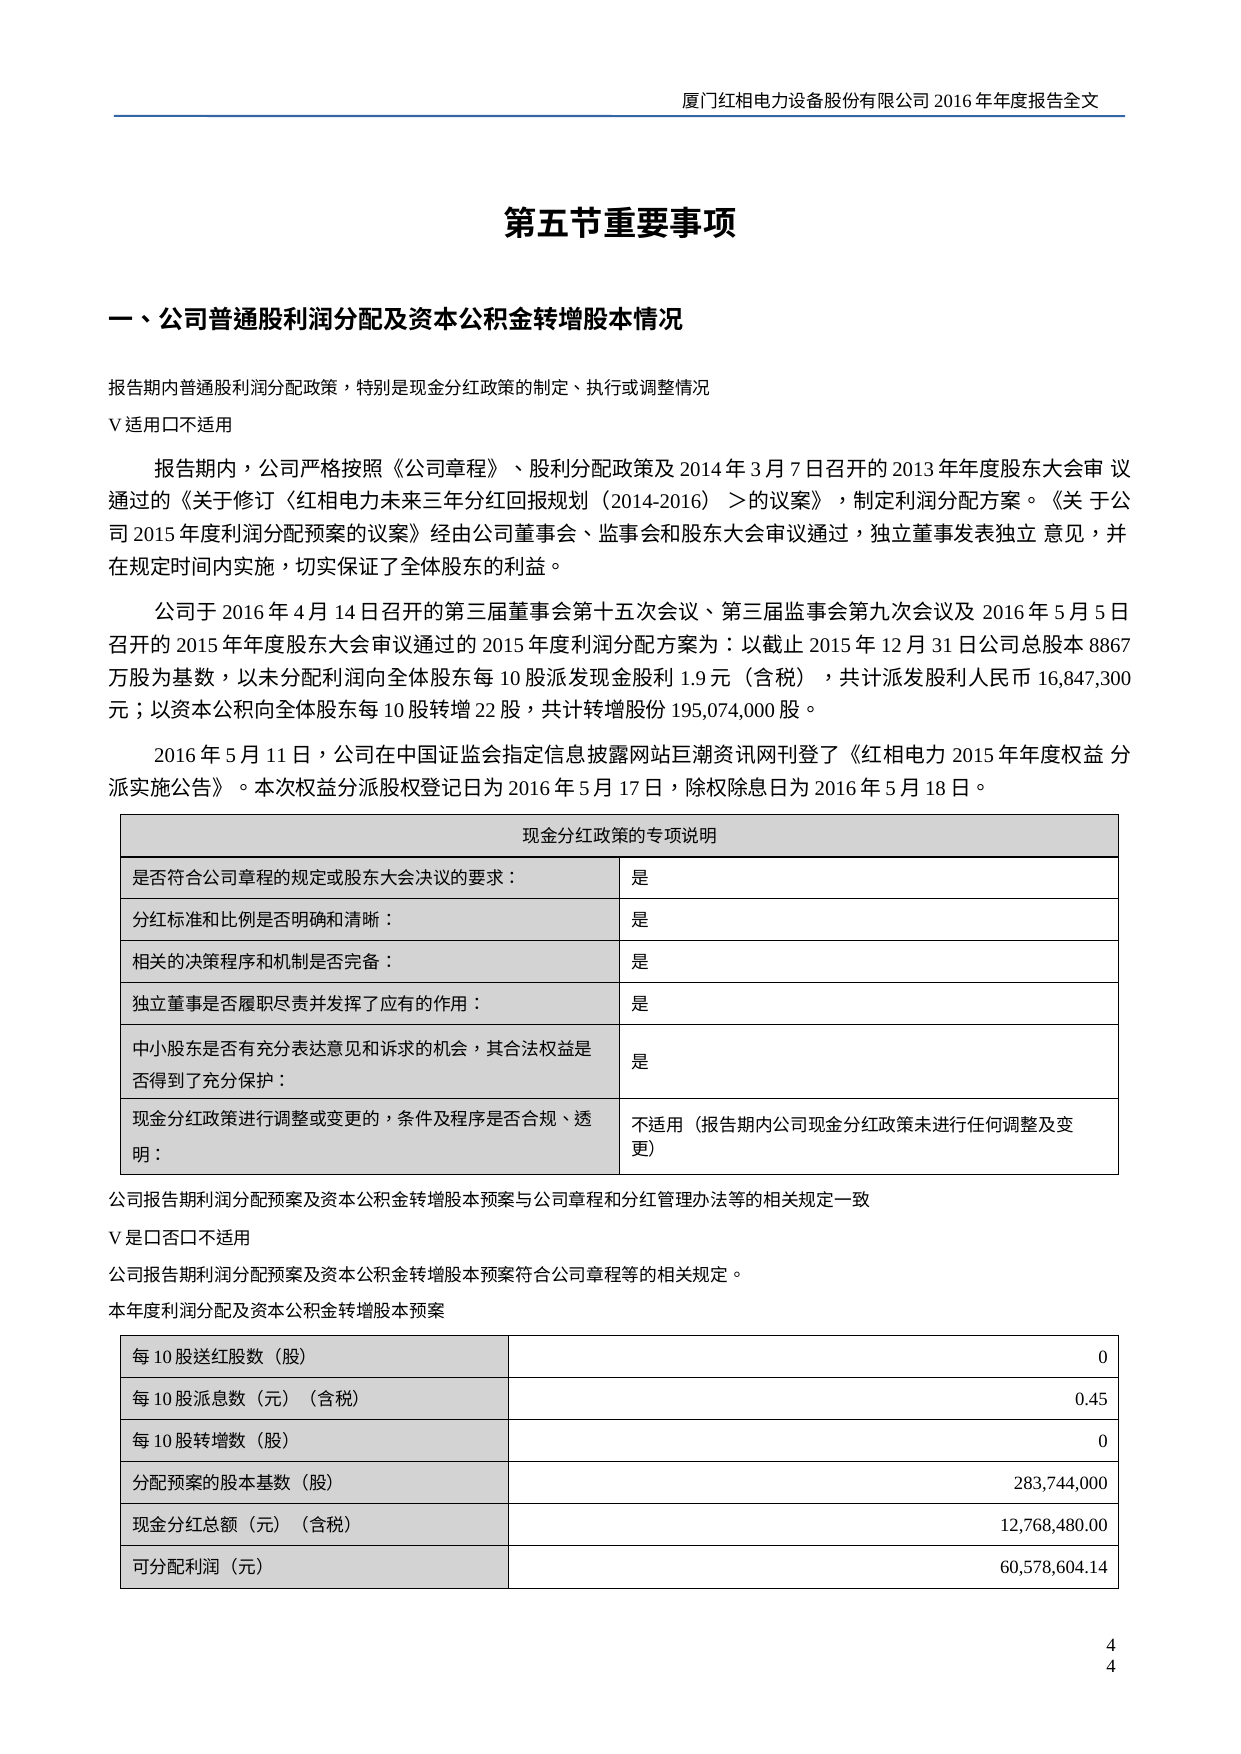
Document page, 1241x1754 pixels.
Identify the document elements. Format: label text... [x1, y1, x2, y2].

text 公司于2016年4月14日召开的第三届董事会第十五次会议、第三届监事会第九次会议及2016年5月5日 召开的2015年年度股东大会审议通过的2015年度利润分配方案为：以截止2015年12月31日公司总股本8867 万股为基数，以未分配利润向全体股东每10股派发现金股利1.9元（含税），共计派发股利人民币16,847,300 元；以资本公积向全体股东每10股转增22股，共计转增股份195,074,000股。 [108, 593, 1131, 724]
text V适用口不适用 [108, 412, 1131, 437]
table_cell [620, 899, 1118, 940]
text 本年度利润分配及资本公积金转增股本预案 [108, 1299, 1131, 1323]
text 一、公司普通股利润分配及资本公积金转增股本情况 [108, 301, 1131, 336]
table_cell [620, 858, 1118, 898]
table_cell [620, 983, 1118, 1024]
text 第五节重要事项 [108, 200, 1131, 245]
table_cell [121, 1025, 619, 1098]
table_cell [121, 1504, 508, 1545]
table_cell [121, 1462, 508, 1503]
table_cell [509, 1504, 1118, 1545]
text 公司报告期利润分配预案及资本公积金转增股本预案与公司章程和分红管理办法等的相关规定一致 [108, 1187, 1131, 1211]
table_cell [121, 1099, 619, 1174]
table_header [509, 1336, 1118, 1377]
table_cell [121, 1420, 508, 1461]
text V是口否口不适用 [108, 1224, 1131, 1249]
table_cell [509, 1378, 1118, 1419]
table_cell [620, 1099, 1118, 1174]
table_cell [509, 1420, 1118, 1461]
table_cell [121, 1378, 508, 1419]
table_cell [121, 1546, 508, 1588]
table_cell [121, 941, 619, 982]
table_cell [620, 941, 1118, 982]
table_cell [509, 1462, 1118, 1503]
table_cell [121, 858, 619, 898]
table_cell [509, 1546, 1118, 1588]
text 报告期内，公司严格按照《公司章程》、股利分配政策及2014年3月7日召开的2013年年度股东大会审 议通过的《关于修订〈红相电力未来三年分红回报规划（2014-2016） ＞的议案》，制定利润分配方案。《关 于公司2015年度利润分配预案的议案》经由公司董事会、监事会和股东大会审议通过，独立董事发表独立 意见，并在规定时间内实施，切实保证了全体股东的利益。 [108, 450, 1131, 581]
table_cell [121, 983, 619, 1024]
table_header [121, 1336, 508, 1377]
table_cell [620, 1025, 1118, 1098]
text 公司报告期利润分配预案及资本公积金转增股本预案符合公司章程等的相关规定。 [108, 1262, 1131, 1286]
text 2016年5月11日，公司在中国证监会指定信息披露网站巨潮资讯网刊登了《红相电力2015年年度权益 分派实施公告》。本次权益分派股权登记日为2016年5月17日，除权除息日为2016年5月18日。 [108, 737, 1131, 802]
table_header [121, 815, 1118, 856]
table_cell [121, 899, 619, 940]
text 报告期内普通股利润分配政策，特别是现金分红政策的制定、执行或调整情况 [108, 375, 1131, 399]
